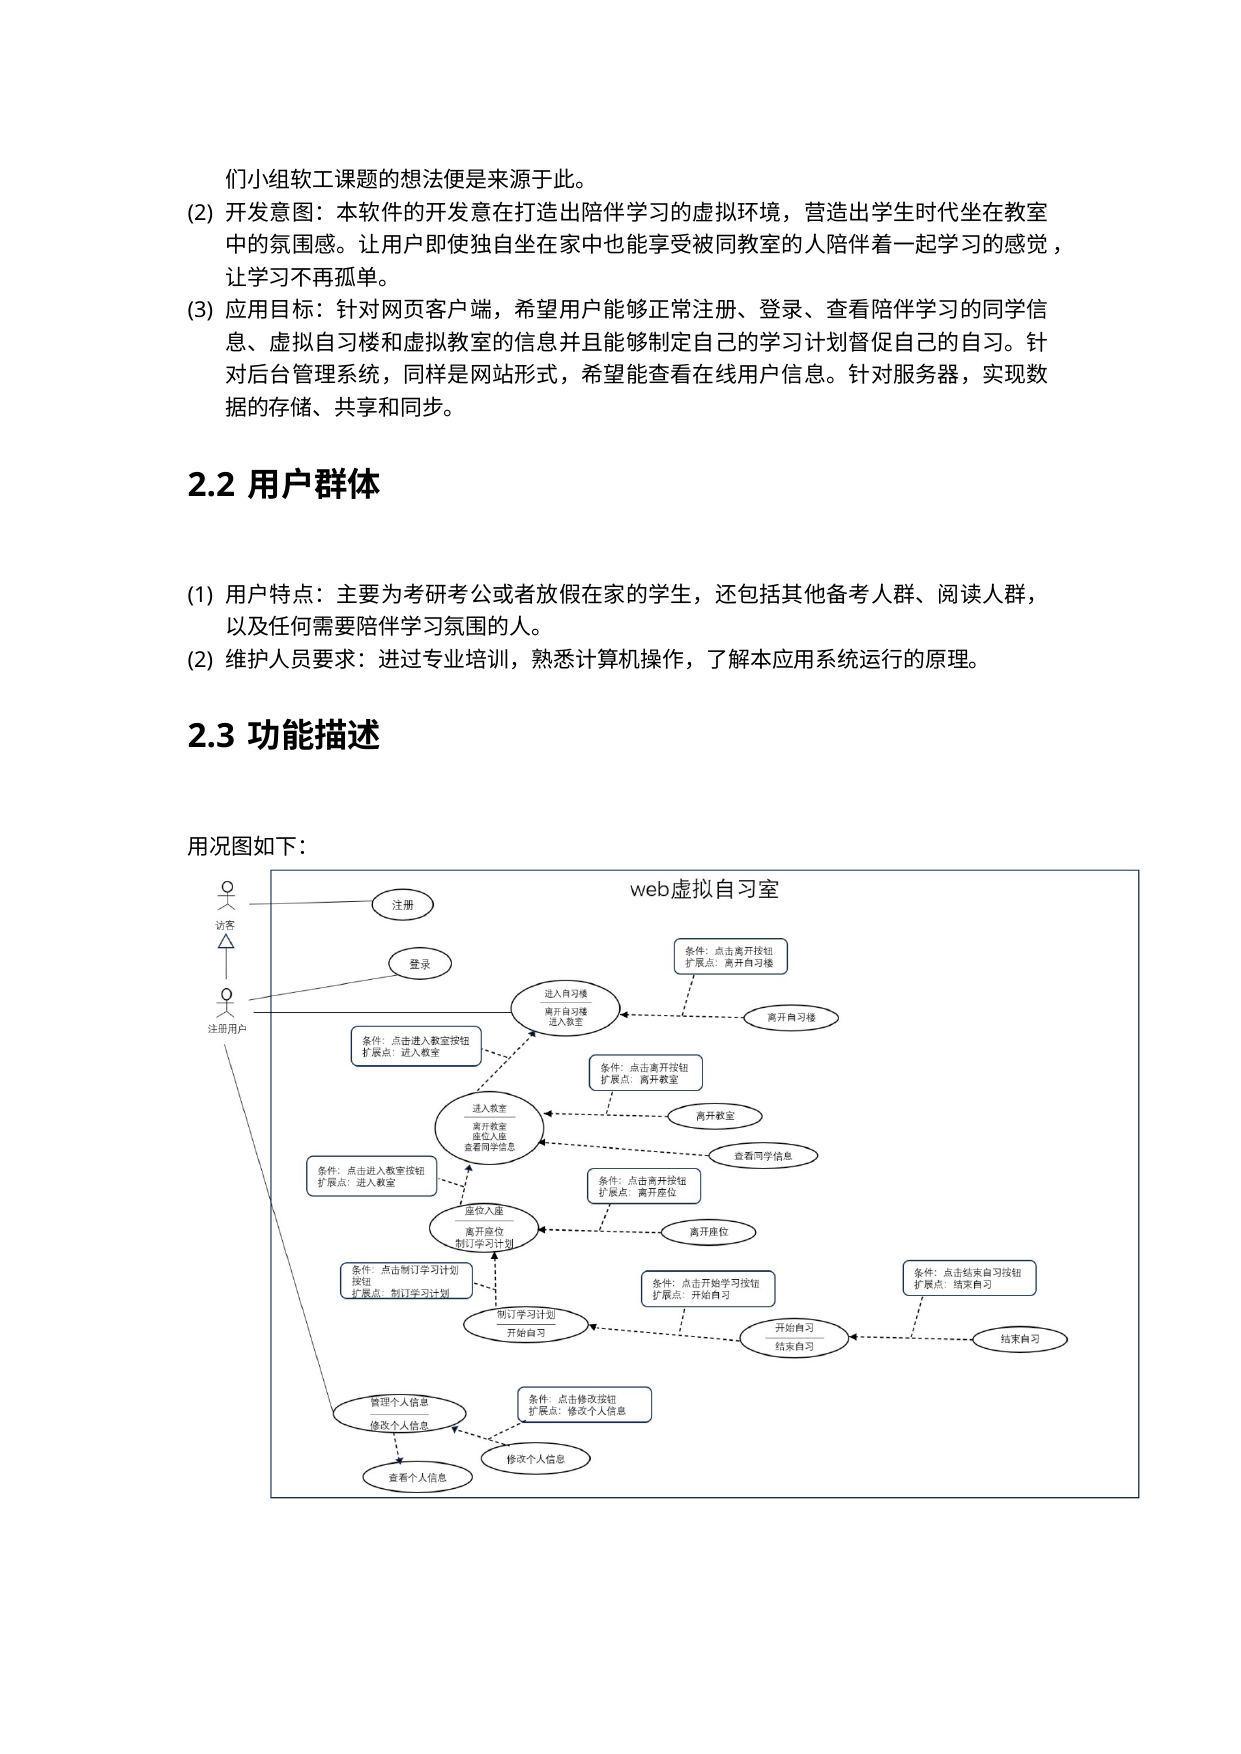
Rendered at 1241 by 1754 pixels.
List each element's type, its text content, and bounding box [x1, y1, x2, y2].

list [187, 162, 1053, 194]
list 用户特点：主要为考研考公或者放假在家的学生，还包括其他备考人群、阅读人群，以及任何需要陪伴学习氛围的人。 [187, 576, 1053, 641]
subtitle 功能描述 [187, 701, 1053, 766]
list 开发意图：本软件的开发意在打造出陪伴学习的虚拟环境，营造出学生时代坐在教室中的氛围感。让用户即使独自坐在家中也能享受被同教室的人陪伴着一起学习的感觉，让学习不再孤单。 [187, 194, 1053, 292]
text 用况图如下： [187, 828, 1053, 861]
list 维护人员要求：进过专业培训，熟悉计算机操作，了解本应用系统运行的原理。 [187, 641, 1053, 674]
subtitle 用户群体 [187, 449, 1053, 514]
list 应用目标：针对网页客户端，希望用户能够正常注册、登录、查看陪伴学习的同学信息、虚拟自习楼和虚拟教室的信息并且能够制定自己的学习计划督促自己的自习。针对后台管理系统，同样是网站形式，希望能查看在线用户信息。针对服务器，实现数据的存储、共享和同步。 [187, 292, 1053, 422]
picture [187, 861, 1167, 1505]
